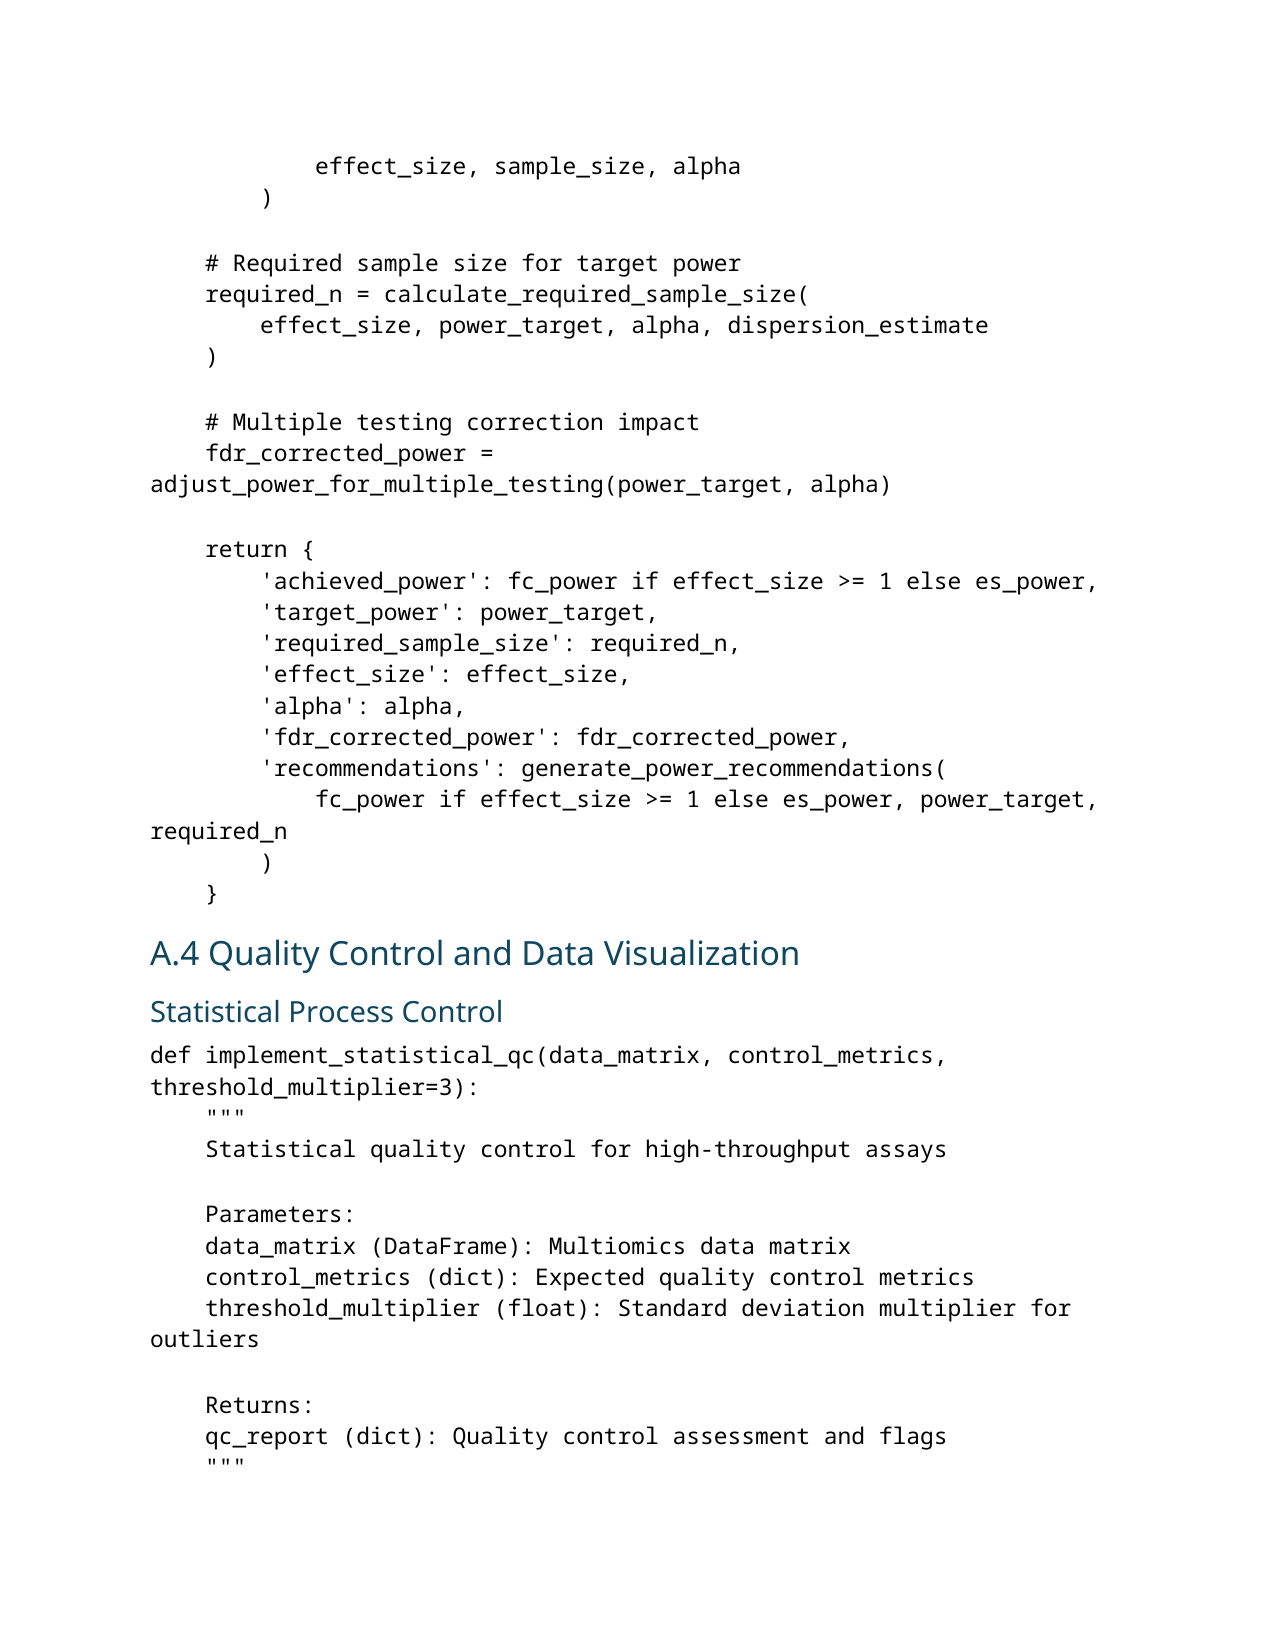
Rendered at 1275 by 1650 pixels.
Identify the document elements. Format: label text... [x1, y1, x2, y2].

subtitle Statistical Process Control [150, 991, 1125, 1031]
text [150, 1039, 1125, 1482]
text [150, 150, 1125, 908]
subtitle A.4 Quality Control and Data Visualization [150, 929, 1125, 975]
